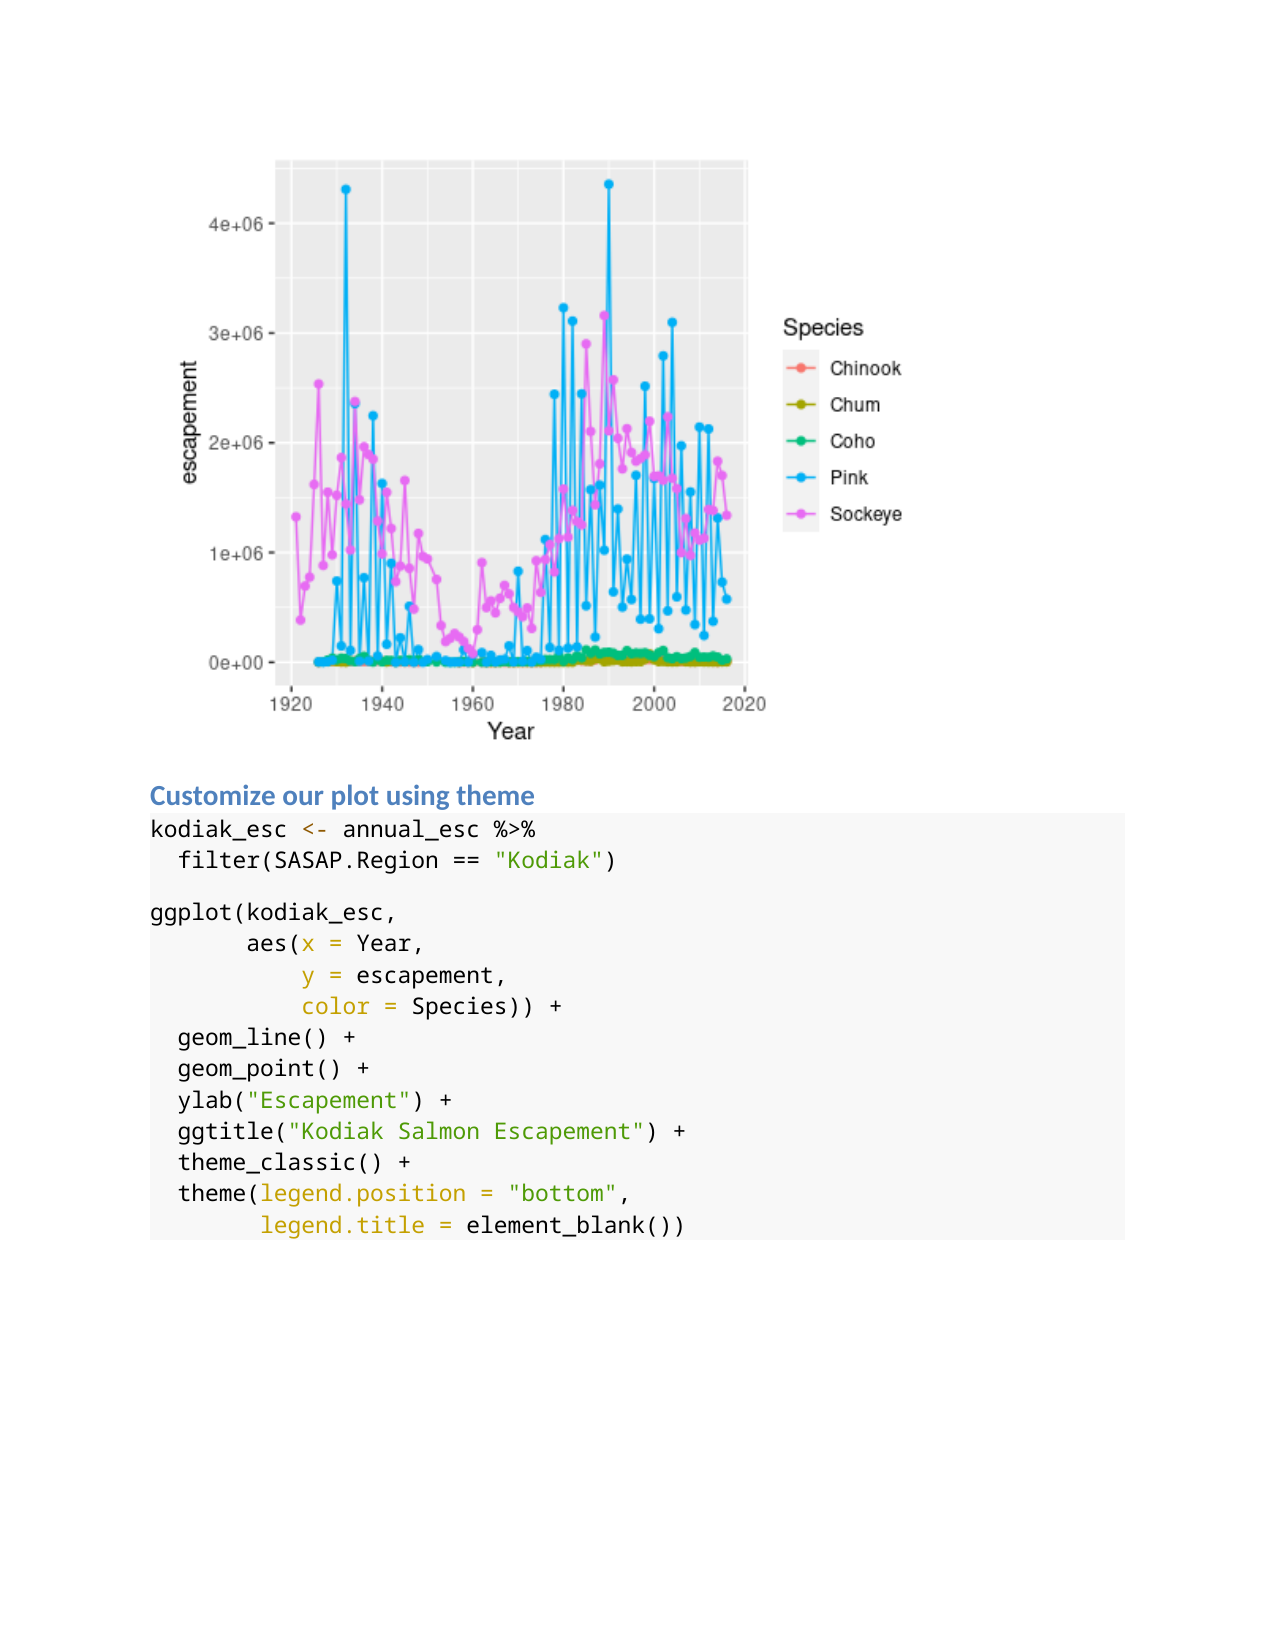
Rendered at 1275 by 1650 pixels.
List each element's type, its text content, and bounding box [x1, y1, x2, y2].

text ggplot(kodiak_esc, aes(x = Year, y = escapement, color = Species)) + geom_line() + geom_point() + ylab("Escapement") + ggtitle("Kodiak Salmon Escapement") + theme_classic() + theme(legend.position = "bottom", legend.title = element_blank()) [150, 896, 1125, 1240]
picture [168, 150, 927, 757]
text kodiak_esc <- annual_esc %>% filter(SASAP.Region == "Kodiak") [535, 813, 1125, 875]
subtitle Customize our plot using theme [150, 777, 1125, 813]
